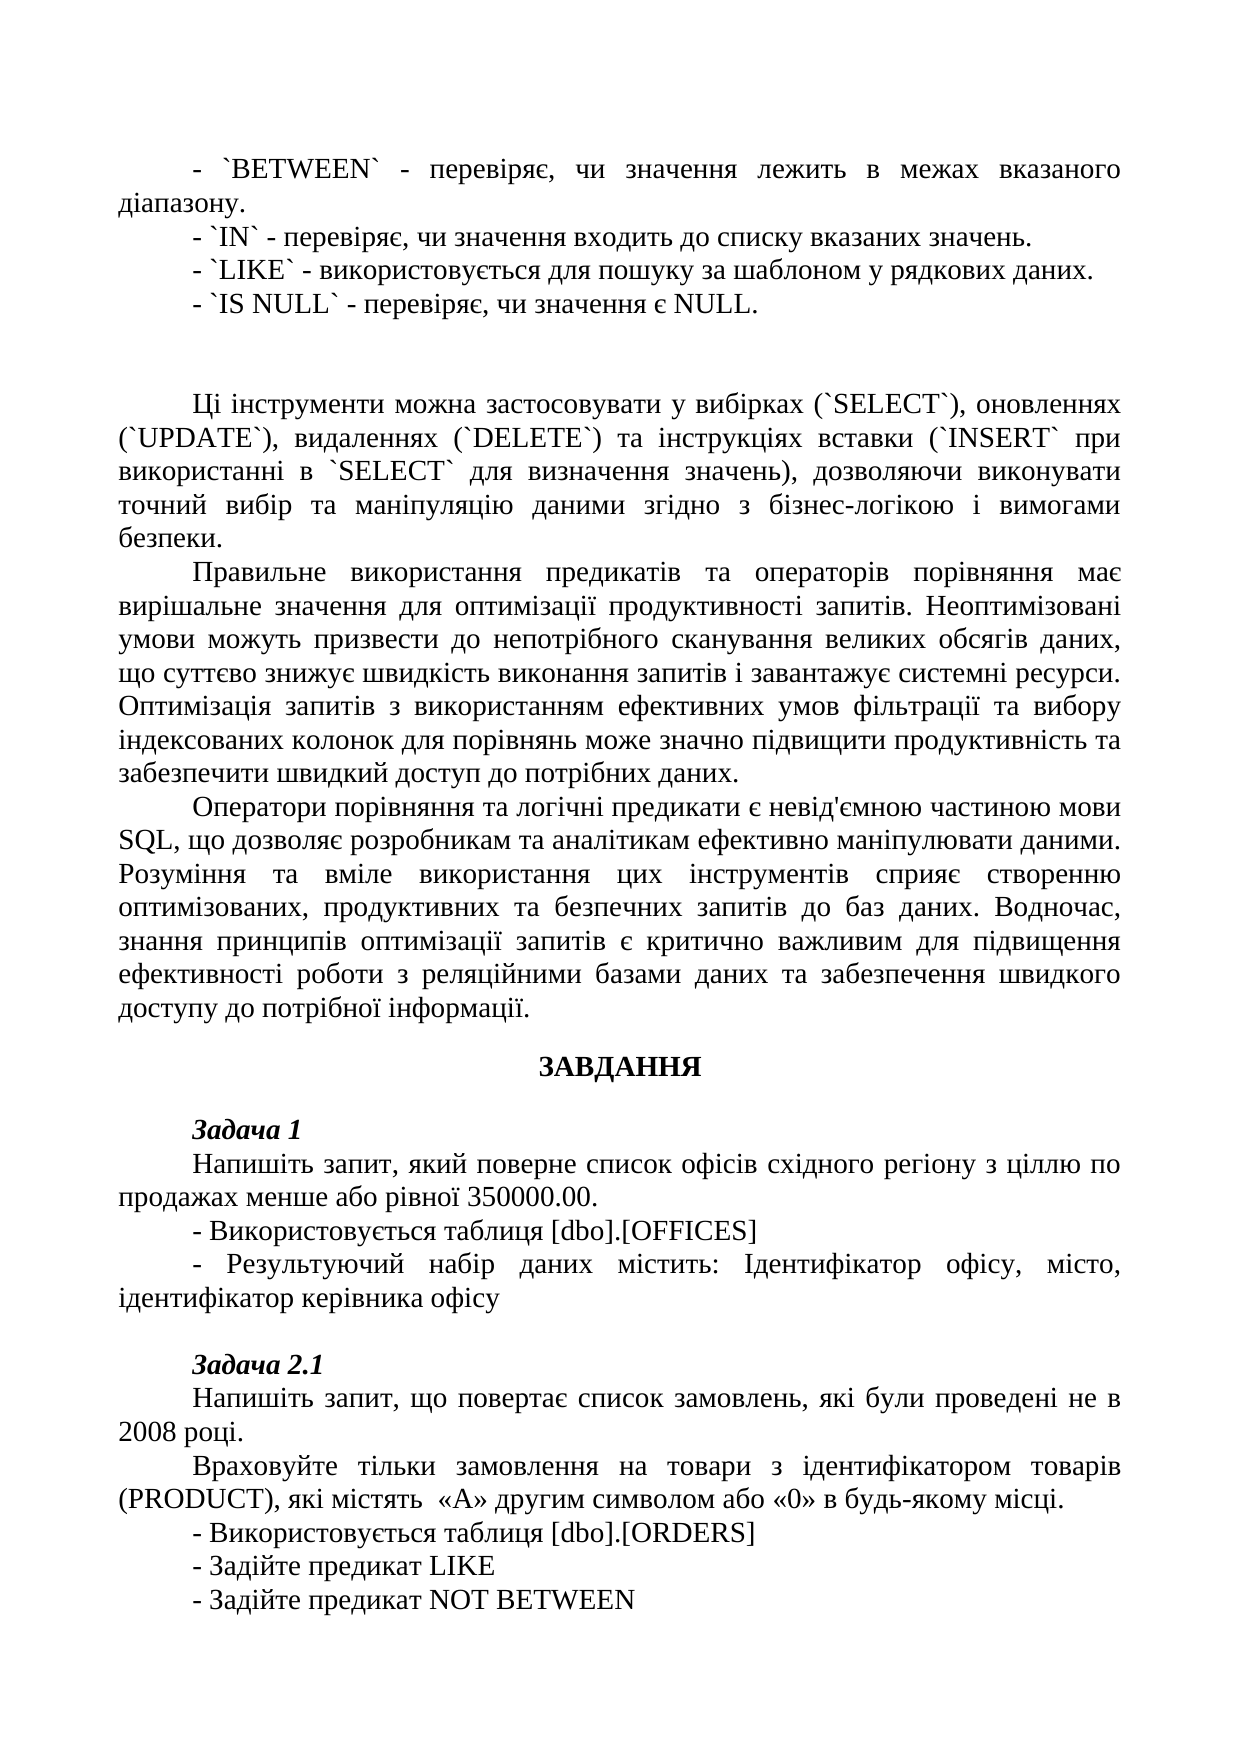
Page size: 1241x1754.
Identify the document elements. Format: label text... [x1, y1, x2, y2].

text Напишіть запит, що повертає список замовлень, які були проведені не в 2008 році. [118, 1381, 1122, 1448]
text Задача 1 [118, 1112, 1122, 1146]
text - `IS NULL` - перевіряє, чи значення є NULL. [118, 286, 1122, 319]
text Задача 2.1 [118, 1347, 1122, 1381]
text Ці інструменти можна застосовувати у вибірках (`SELECT`), оновленнях (`UPDATE`), видаленнях (`DELETE`) та інструкціях вставки (`INSERT` при використанні в `SELECT` для визначення значень), дозволяючи виконувати точний вибір та маніпуляцію даними згідно з бізнес-логікою і вимогами безпеки. [118, 386, 1122, 554]
text - Результуючий набір даних містить: Ідентифікатор офісу, місто, ідентифікатор керівника офісу [118, 1246, 1122, 1313]
text Правильне використання предикатів та операторів порівняння має вирішальне значення для оптимізації продуктивності запитів. Неоптимізовані умови можуть призвести до непотрібного сканування великих обсягів даних, що суттєво знижує швидкість виконання запитів і завантажує системні ресурси. Оптимізація запитів з використанням ефективних умов фільтрації та вибору індексованих колонок для порівнянь може значно підвищити продуктивність та забезпечити швидкий доступ до потрібних даних. [118, 554, 1122, 789]
text - Задійте предикат LIKE [118, 1548, 1122, 1582]
text - Задійте предикат NOT BETWEEN [118, 1582, 1122, 1615]
text - `BETWEEN` - перевіряє, чи значення лежить в межах вказаного діапазону. [118, 152, 1122, 219]
text Враховуйте тільки замовлення на товари з ідентифікатором товарів (PRODUCT), які містять «A» другим символом або «0» в будь-якому місці. [118, 1448, 1122, 1515]
text - Використовується таблиця [dbo].[OFFICES] [118, 1213, 1122, 1246]
text - Використовується таблиця [dbo].[ORDERS] [118, 1515, 1122, 1548]
text ЗАВДАННЯ [118, 1049, 1122, 1082]
text - `IN` - перевіряє, чи значення входить до списку вказаних значень. [118, 219, 1122, 252]
text Оператори порівняння та логічні предикати є невід'ємною частиною мови SQL, що дозволяє розробникам та аналітикам ефективно маніпулювати даними. Розуміння та вміле використання цих інструментів сприяє створенню оптимізованих, продуктивних та безпечних запитів до баз даних. Водночас, знання принципів оптимізації запитів є критично важливим для підвищення ефективності роботи з реляційними базами даних та забезпечення швидкого доступу до потрібної інформації. [118, 789, 1122, 1024]
text Напишіть запит, який поверне список офісів східного регіону з ціллю по продажах менше або рівної 350000.00. [118, 1146, 1122, 1213]
text - `LIKE` - використовується для пошуку за шаблоном у рядкових даних. [118, 252, 1122, 286]
